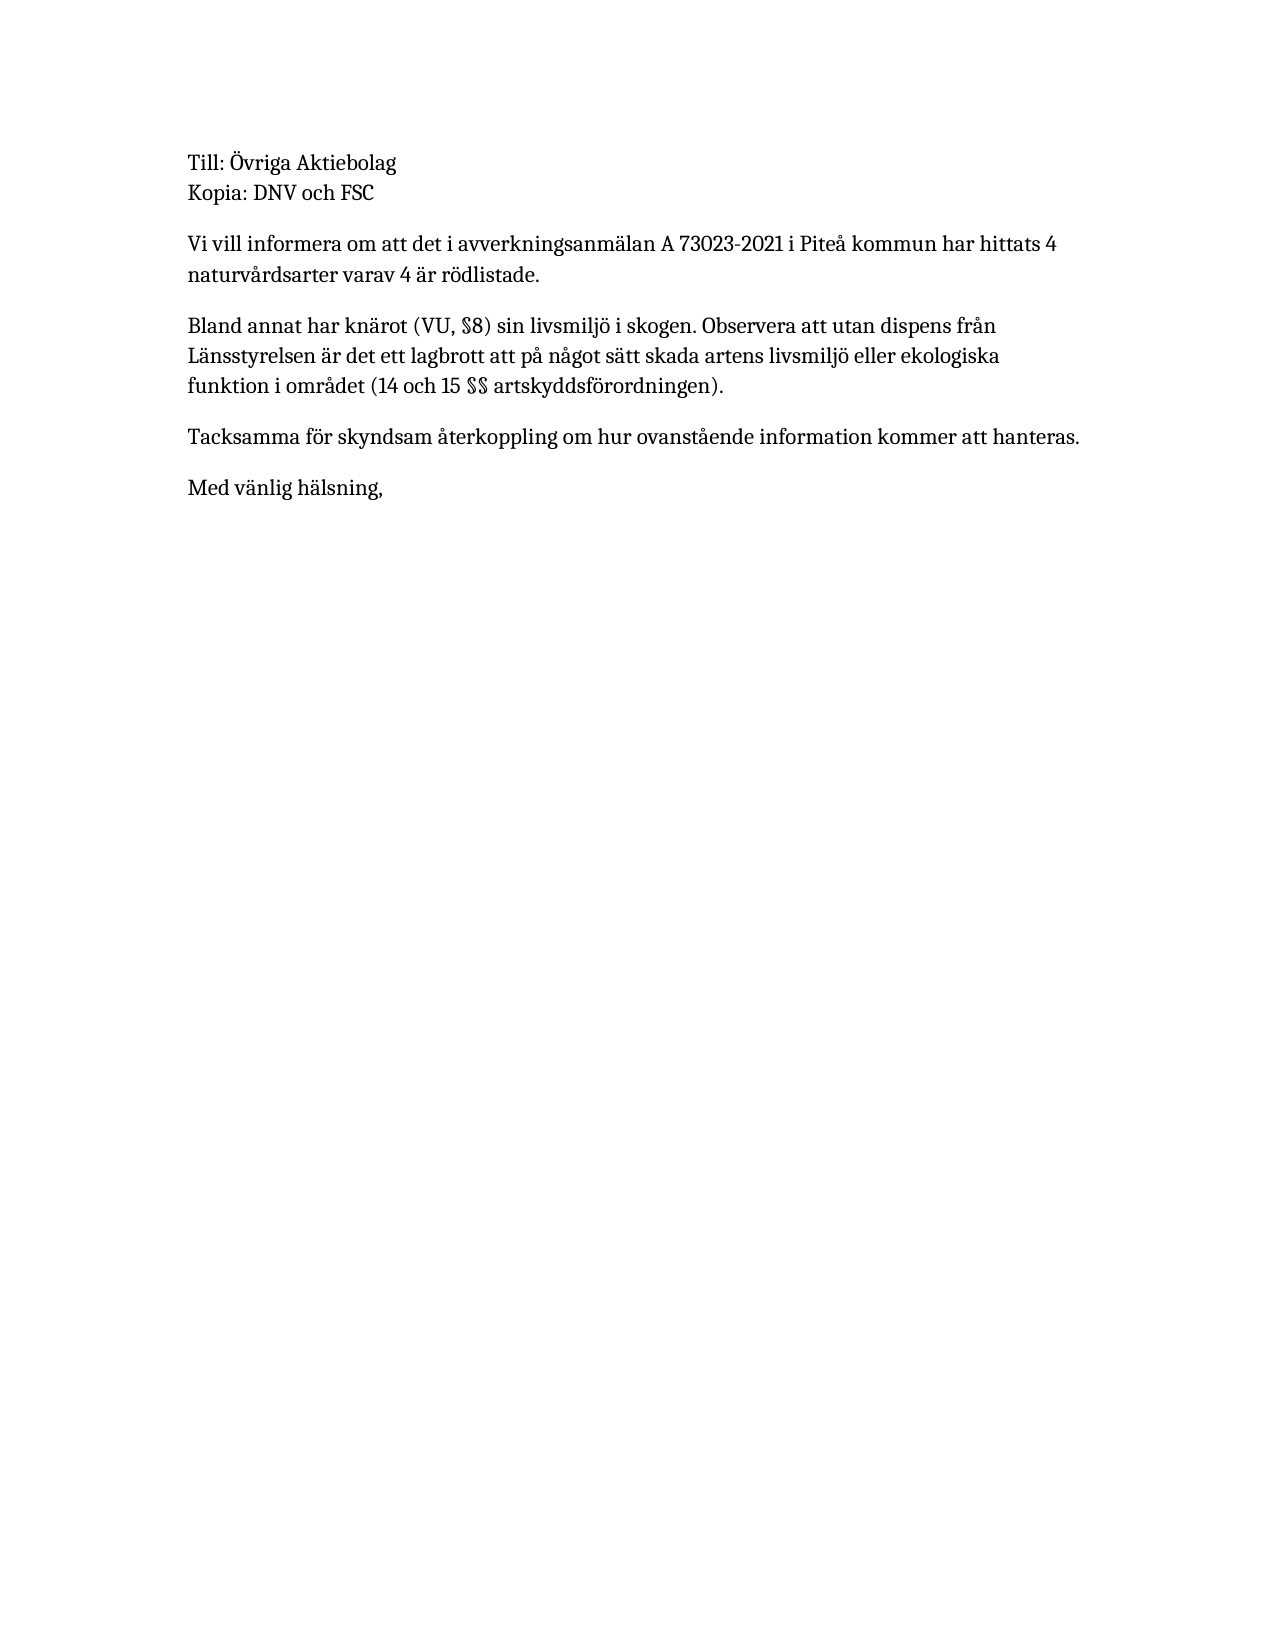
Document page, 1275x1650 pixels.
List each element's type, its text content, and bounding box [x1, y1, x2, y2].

text Tacksamma för skyndsam återkoppling om hur ovanstående information kommer att hanteras. [187, 424, 1087, 450]
text Med vänlig hälsning, [187, 475, 1087, 532]
text Bland annat har knärot (VU, §8) sin livsmiljö i skogen. Observera att utan dispens från Länsstyrelsen är det ett lagbrott att på något sätt skada artens livsmiljö eller ekologiska funktion i området (14 och 15 §§ artskyddsförordningen). [187, 312, 1087, 399]
text Till: Övriga Aktiebolag Kopia: DNV och FSC [187, 150, 1087, 207]
text Vi vill informera om att det i avverkningsanmälan A 73023-2021 i Piteå kommun har hittats 4 naturvårdsarter varav 4 är rödlistade. [187, 231, 1087, 288]
